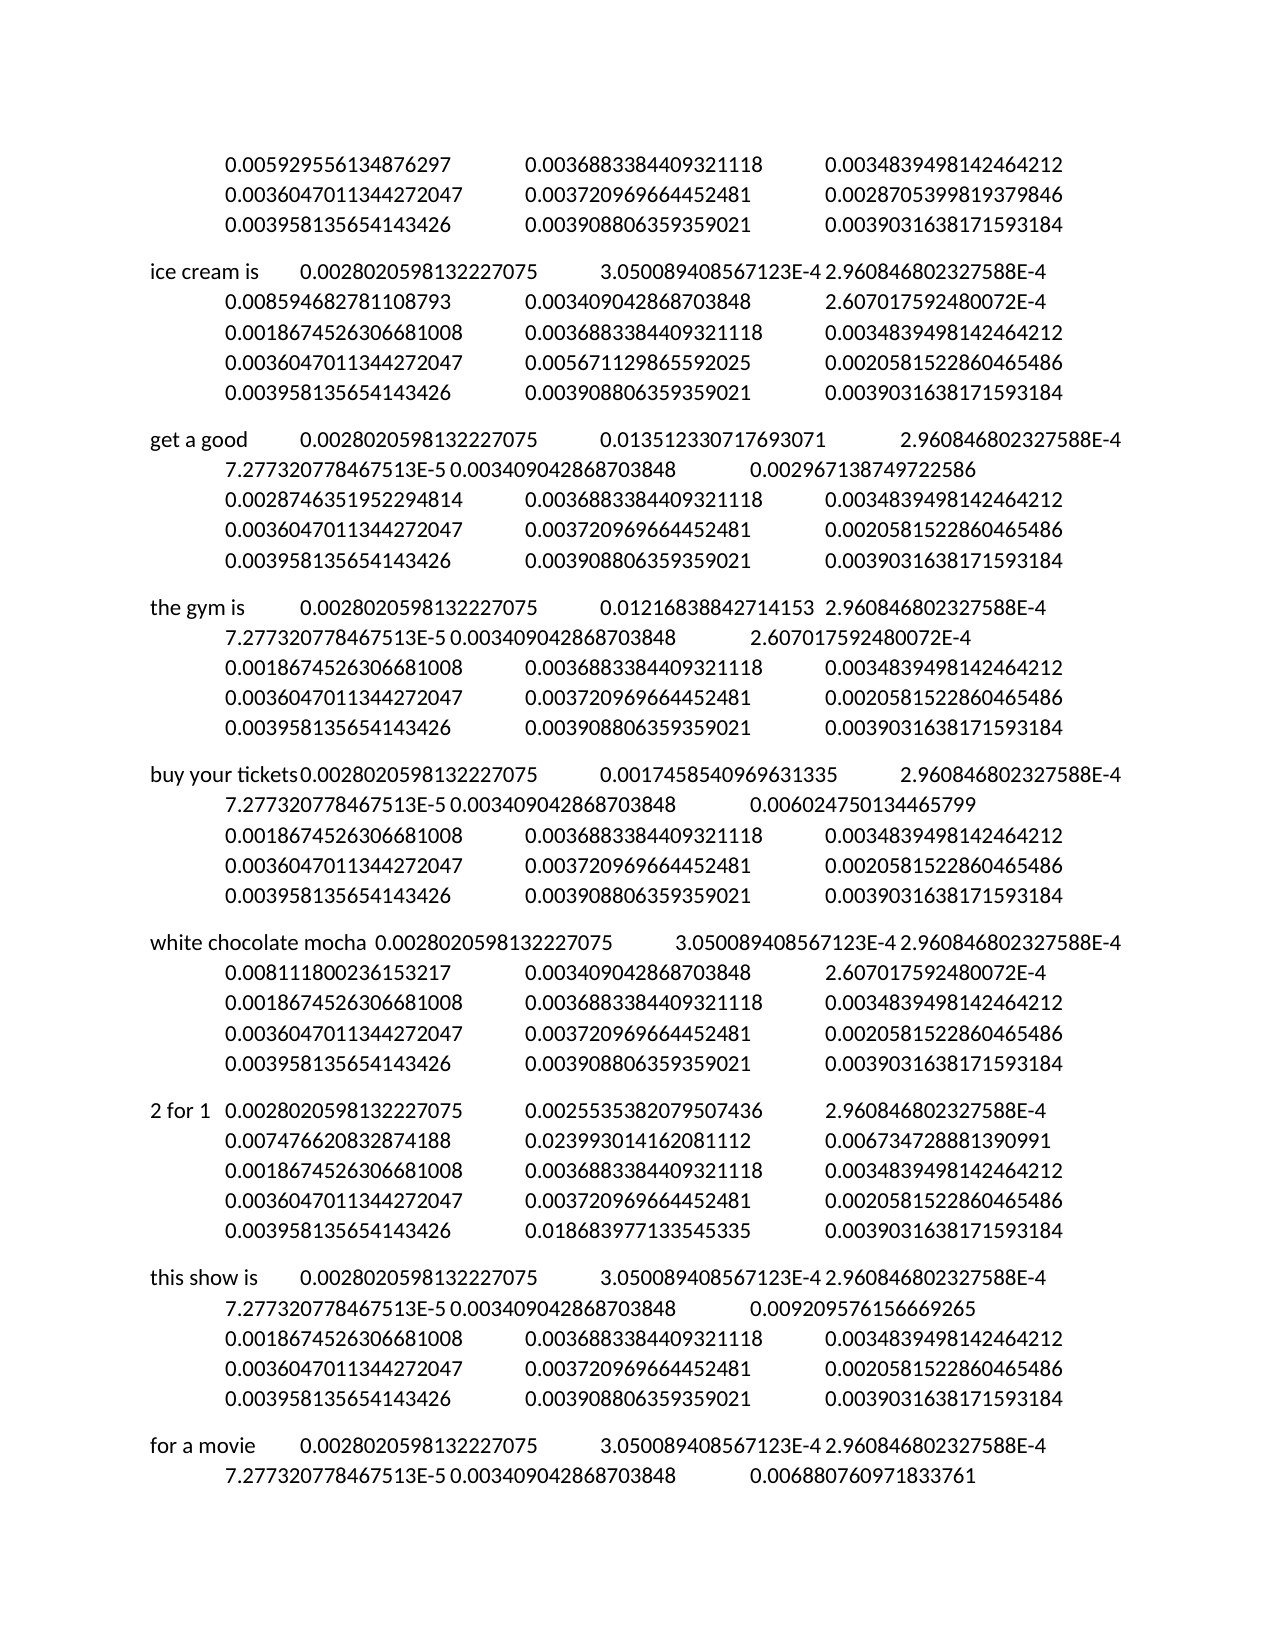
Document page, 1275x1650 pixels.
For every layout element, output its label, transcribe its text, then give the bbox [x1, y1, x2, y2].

text buy your tickets 0.0028020598132227075 0.0017458540969631335 2.960846802327588E-4 7.277320778467513E-5 0.003409042868703848 0.006024750134465799 0.0018674526306681008 0.0036883384409321118 0.0034839498142464212 0.0036047011344272047 0.003720969664452481 0.0020581522860465486 0.003958135654143426 0.003908806359359021 0.0039031638171593184 [150, 760, 1125, 909]
text the gym is 0.0028020598132227075 0.01216838842714153 2.960846802327588E-4 7.277320778467513E-5 0.003409042868703848 2.607017592480072E-4 0.0018674526306681008 0.0036883384409321118 0.0034839498142464212 0.0036047011344272047 0.003720969664452481 0.0020581522860465486 0.003958135654143426 0.003908806359359021 0.0039031638171593184 [150, 593, 1125, 742]
text get a good 0.0028020598132227075 0.013512330717693071 2.960846802327588E-4 7.277320778467513E-5 0.003409042868703848 0.002967138749722586 0.0028746351952294814 0.0036883384409321118 0.0034839498142464212 0.0036047011344272047 0.003720969664452481 0.0020581522860465486 0.003958135654143426 0.003908806359359021 0.0039031638171593184 [150, 425, 1125, 574]
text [150, 1431, 1125, 1489]
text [150, 150, 1125, 238]
text 2 for 1 0.0028020598132227075 0.0025535382079507436 2.960846802327588E-4 0.007476620832874188 0.023993014162081112 0.006734728881390991 0.0018674526306681008 0.0036883384409321118 0.0034839498142464212 0.0036047011344272047 0.003720969664452481 0.0020581522860465486 0.003958135654143426 0.018683977133545335 0.0039031638171593184 [150, 1096, 1125, 1245]
text this show is 0.0028020598132227075 3.050089408567123E-4 2.960846802327588E-4 7.277320778467513E-5 0.003409042868703848 0.009209576156669265 0.0018674526306681008 0.0036883384409321118 0.0034839498142464212 0.0036047011344272047 0.003720969664452481 0.0020581522860465486 0.003958135654143426 0.003908806359359021 0.0039031638171593184 [150, 1263, 1125, 1412]
text ice cream is 0.0028020598132227075 3.050089408567123E-4 2.960846802327588E-4 0.008594682781108793 0.003409042868703848 2.607017592480072E-4 0.0018674526306681008 0.0036883384409321118 0.0034839498142464212 0.0036047011344272047 0.005671129865592025 0.0020581522860465486 0.003958135654143426 0.003908806359359021 0.0039031638171593184 [150, 257, 1125, 406]
text white chocolate mocha 0.0028020598132227075 3.050089408567123E-4 2.960846802327588E-4 0.008111800236153217 0.003409042868703848 2.607017592480072E-4 0.0018674526306681008 0.0036883384409321118 0.0034839498142464212 0.0036047011344272047 0.003720969664452481 0.0020581522860465486 0.003958135654143426 0.003908806359359021 0.0039031638171593184 [150, 928, 1125, 1077]
